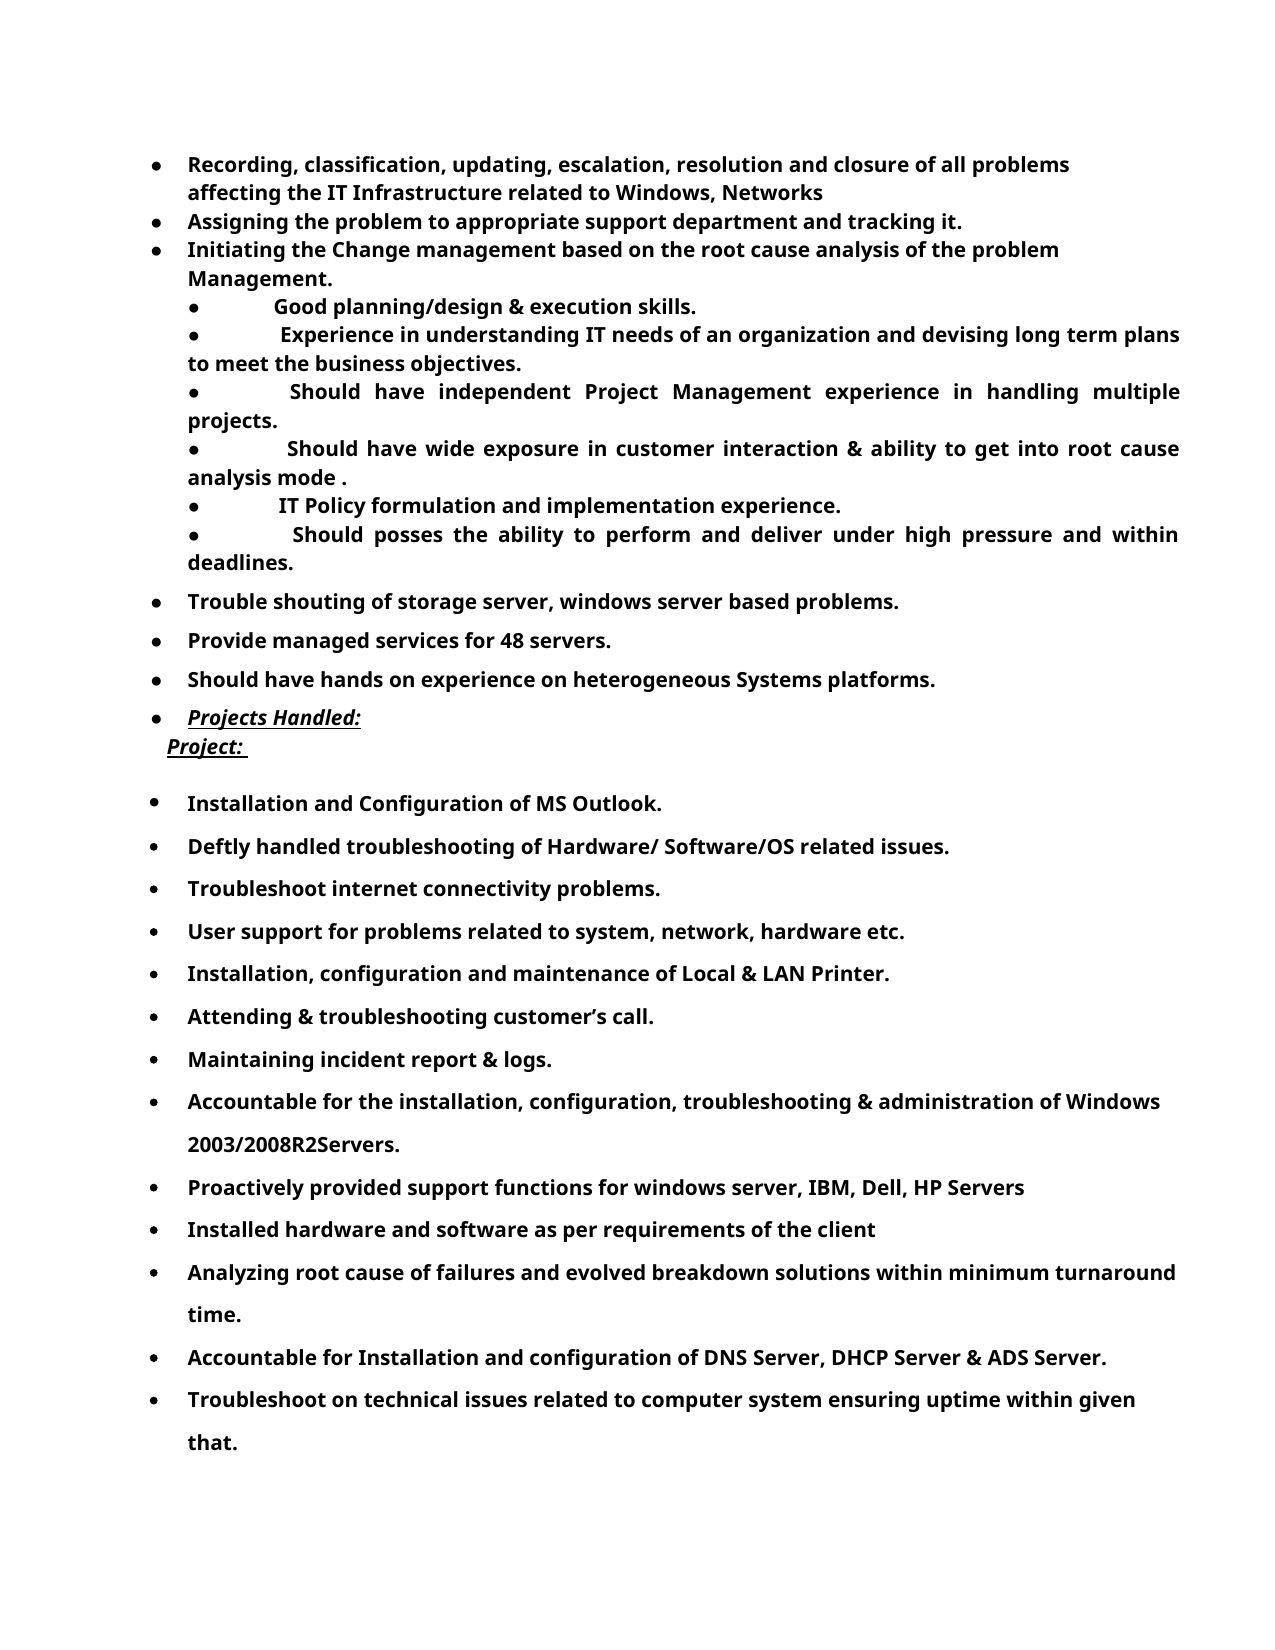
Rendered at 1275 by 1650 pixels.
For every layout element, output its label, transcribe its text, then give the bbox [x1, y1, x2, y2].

list Analyzing root cause of failures and evolved breakdown solutions within minimum turnaround time. [150, 1258, 1181, 1329]
list Accountable for Installation and configuration of DNS Server, DHCP Server & ADS Server. [150, 1343, 1181, 1371]
text Project: [112, 732, 1181, 760]
list User support for problems related to system, network, hardware etc. [150, 917, 1181, 945]
list Should have hands on experience on heterogeneous Systems platforms. [150, 665, 1181, 693]
list Good planning/design & execution skills. [187, 292, 1181, 321]
list Installed hardware and software as per requirements of the client [150, 1215, 1181, 1244]
list Troubleshoot internet connectivity problems. [150, 874, 1181, 903]
list IT Policy formulation and implementation experience. [187, 491, 1181, 520]
list Initiating the Change management based on the root cause analysis of the problem Management. [150, 235, 1181, 292]
list Deftly handled troubleshooting of Hardware/ Software/OS related issues. [150, 832, 1181, 860]
list Installation and Configuration of MS Outlook. [150, 789, 1181, 818]
list Maintaining incident report & logs. [150, 1045, 1181, 1073]
list Should have wide exposure in customer interaction & ability to get into root cause analysis mode . [187, 434, 1181, 491]
list Attending & troubleshooting customer’s call. [150, 1002, 1181, 1031]
list Should have independent Project Management experience in handling multiple projects. [187, 377, 1181, 434]
list Recording, classification, updating, escalation, resolution and closure of all problems affecting the IT Infrastructure related to Windows, Networks [150, 150, 1181, 207]
list Assigning the problem to appropriate support department and tracking it. [150, 207, 1181, 235]
list Installation, configuration and maintenance of Local & LAN Printer. [150, 959, 1181, 988]
list Accountable for the installation, configuration, troubleshooting & administration of Windows 2003/2008R2Servers. [150, 1087, 1181, 1158]
list Proactively provided support functions for windows server, IBM, Dell, HP Servers [150, 1173, 1181, 1201]
list Trouble shouting of storage server, windows server based problems. [150, 587, 1181, 615]
list Troubleshoot on technical issues related to computer system ensuring uptime within given that. [150, 1386, 1181, 1457]
list Provide managed services for 48 servers. [150, 626, 1181, 654]
list Projects Handled: [150, 703, 1181, 732]
list Experience in understanding IT needs of an organization and devising long term plans to meet the business objectives. [187, 321, 1181, 377]
list Should posses the ability to perform and deliver under high pressure and within deadlines. [187, 520, 1181, 577]
